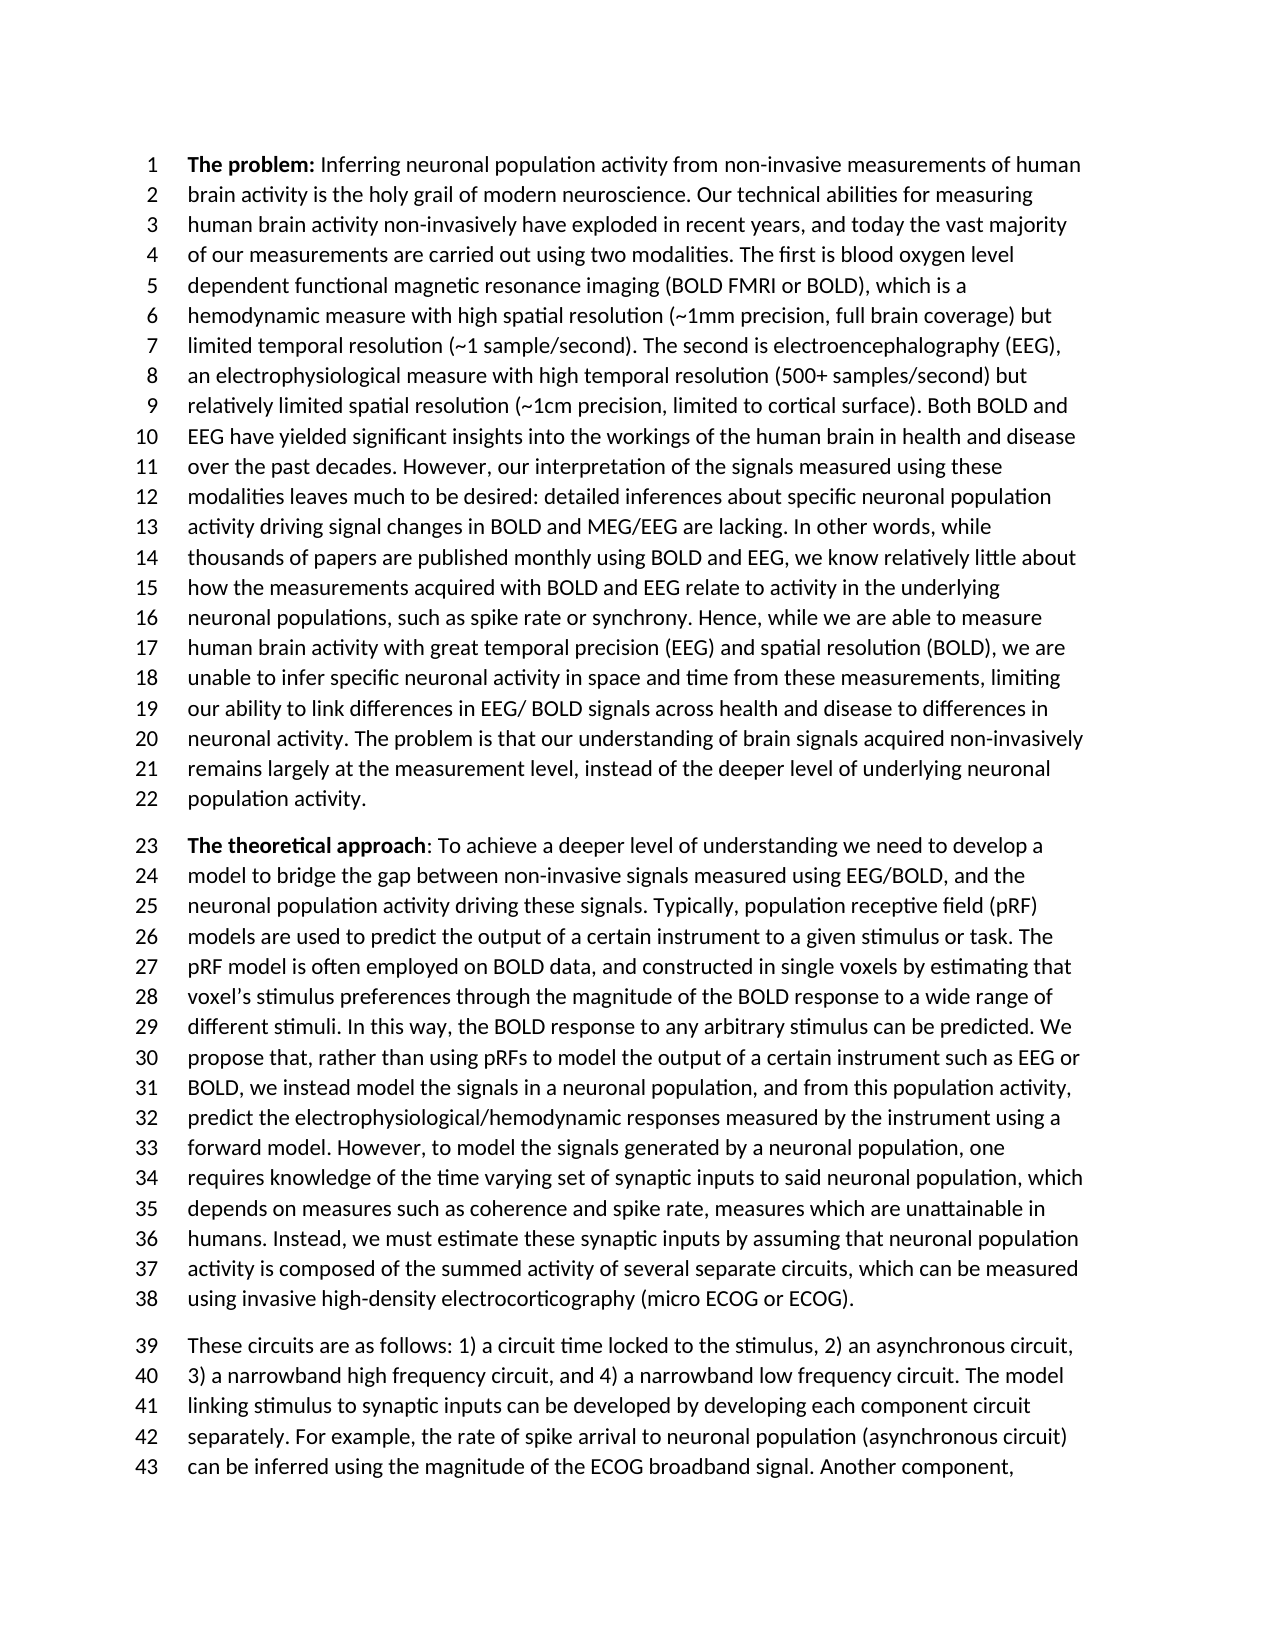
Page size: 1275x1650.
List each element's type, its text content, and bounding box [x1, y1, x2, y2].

text The theoretical approach: To achieve a deeper level of understanding we need to develop a model to bridge the gap between non-invasive signals measured using EEG/BOLD, and the neuronal population activity driving these signals. Typically, population receptive field (pRF) models are used to predict the output of a certain instrument to a given stimulus or task. The pRF model is often employed on BOLD data, and constructed in single voxels by estimating that voxel’s stimulus preferences through the magnitude of the BOLD response to a wide range of different stimuli. In this way, the BOLD response to any arbitrary stimulus can be predicted. We propose that, rather than using pRFs to model the output of a certain instrument such as EEG or BOLD, we instead model the signals in a neuronal population, and from this population activity, predict the electrophysiological/hemodynamic responses measured by the instrument using a forward model. However, to model the signals generated by a neuronal population, one requires knowledge of the time varying set of synaptic inputs to said neuronal population, which depends on measures such as coherence and spike rate, measures which are unattainable in humans. Instead, we must estimate these synaptic inputs by assuming that neuronal population activity is composed of the summed activity of several separate circuits, which can be measured using invasive high-density electrocorticography (micro ECOG or ECOG). [187, 831, 1087, 1312]
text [187, 1331, 1087, 1480]
text The problem: Inferring neuronal population activity from non-invasive measurements of human brain activity is the holy grail of modern neuroscience. Our technical abilities for measuring human brain activity non-invasively have exploded in recent years, and today the vast majority of our measurements are carried out using two modalities. The first is blood oxygen level dependent functional magnetic resonance imaging (BOLD FMRI or BOLD), which is a hemodynamic measure with high spatial resolution (~1mm precision, full brain coverage) but limited temporal resolution (~1 sample/second). The second is electroencephalography (EEG), an electrophysiological measure with high temporal resolution (500+ samples/second) but relatively limited spatial resolution (~1cm precision, limited to cortical surface). Both BOLD and EEG have yielded significant insights into the workings of the human brain in health and disease over the past decades. However, our interpretation of the signals measured using these modalities leaves much to be desired: detailed inferences about specific neuronal population activity driving signal changes in BOLD and MEG/EEG are lacking. In other words, while thousands of papers are published monthly using BOLD and EEG, we know relatively little about how the measurements acquired with BOLD and EEG relate to activity in the underlying neuronal populations, such as spike rate or synchrony. Hence, while we are able to measure human brain activity with great temporal precision (EEG) and spatial resolution (BOLD), we are unable to infer specific neuronal activity in space and time from these measurements, limiting our ability to link differences in EEG/ BOLD signals across health and disease to differences in neuronal activity. The problem is that our understanding of brain signals acquired non-invasively remains largely at the measurement level, instead of the deeper level of underlying neuronal population activity. [187, 150, 1087, 812]
